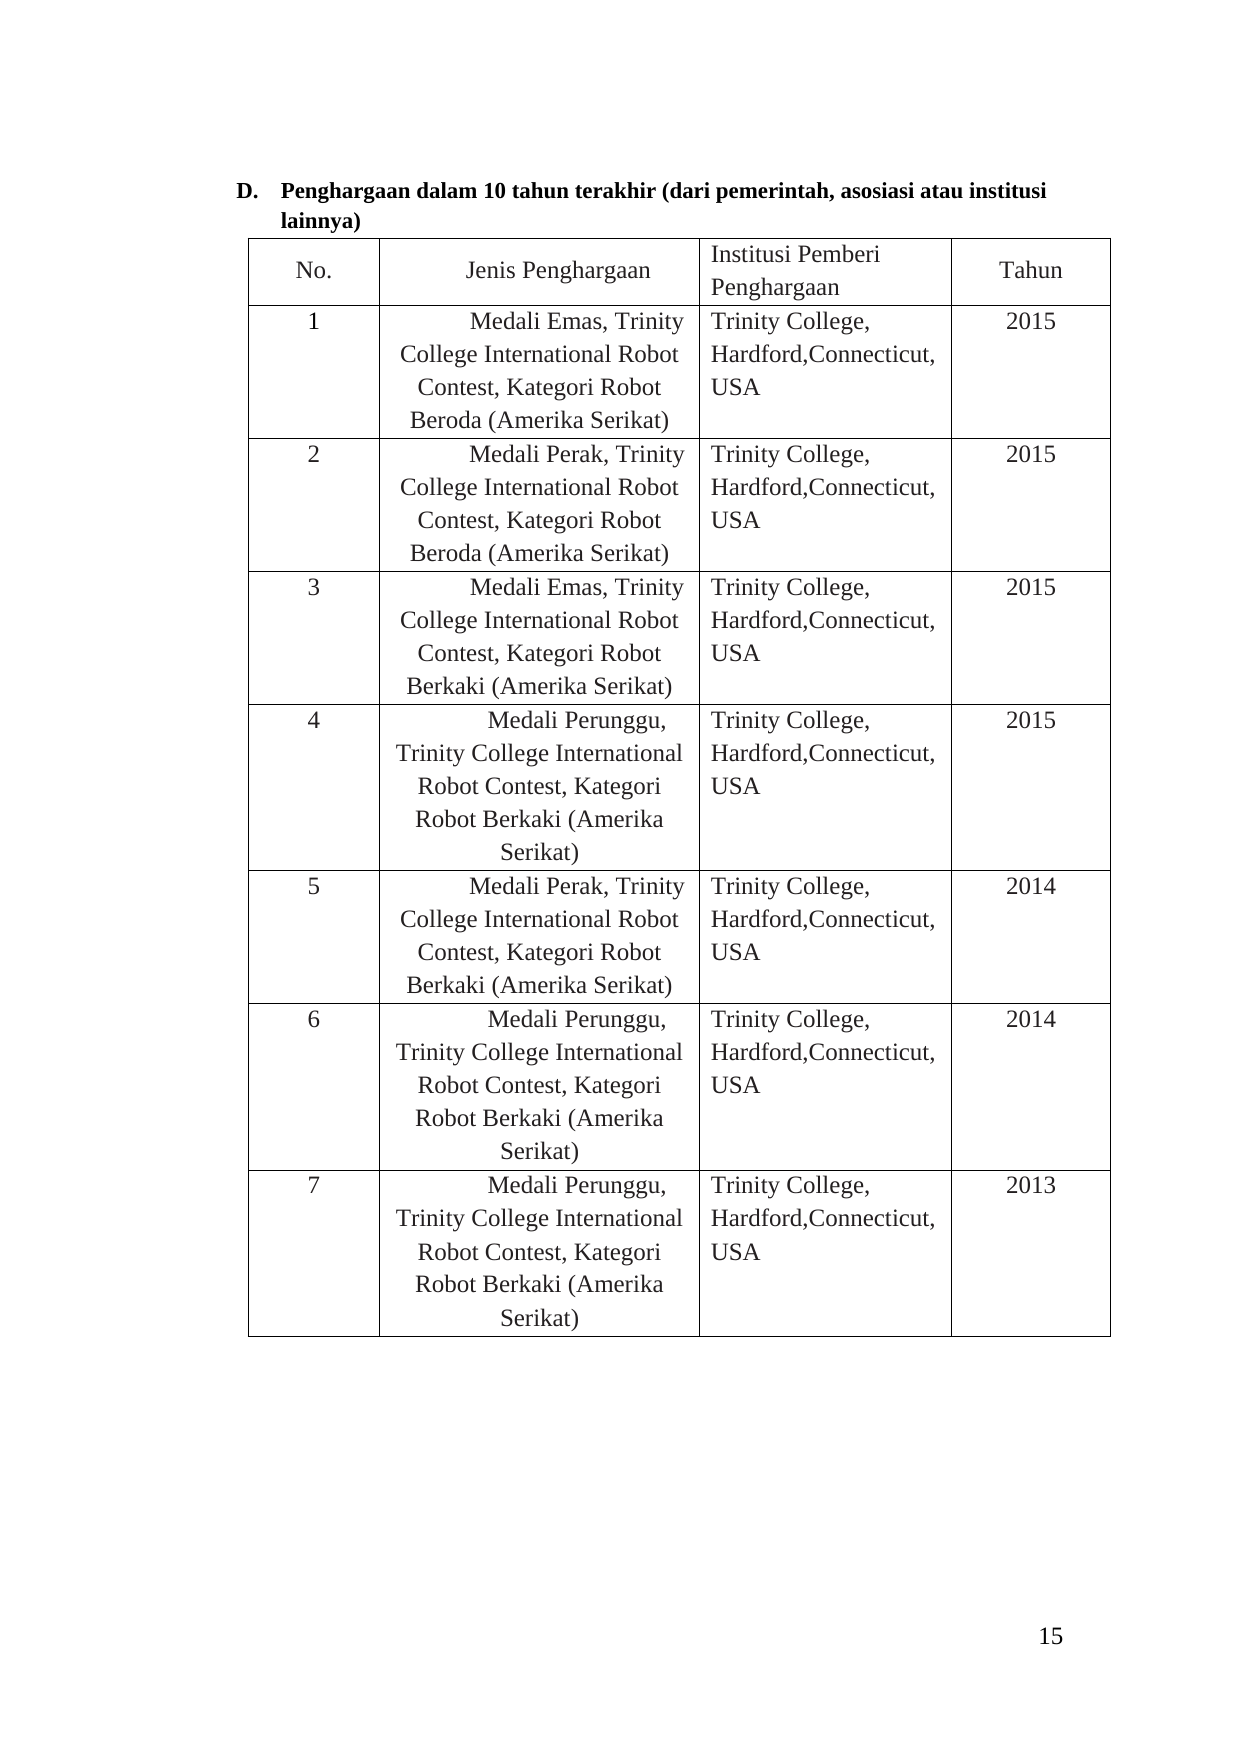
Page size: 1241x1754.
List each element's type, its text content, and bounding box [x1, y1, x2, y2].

table_cell Medali Emas, Trinity College International Robot Contest, Kategori Robot Beroda (Amerika Serikat) [380, 306, 699, 438]
table_cell Trinity College, Hardford,Connecticut, USA [700, 871, 951, 1003]
table_cell 2014 [952, 871, 1110, 1003]
table_header Jenis Penghargaan [380, 239, 699, 305]
table_cell 1 [249, 306, 379, 438]
table_cell Trinity College, Hardford,Connecticut, USA [700, 306, 951, 438]
table_cell 2015 [952, 306, 1110, 438]
table_cell Medali Perunggu, Trinity College International Robot Contest, Kategori Robot Berkaki (Amerika Serikat) [380, 705, 699, 870]
table_cell 3 [249, 572, 379, 704]
table_header Tahun [952, 239, 1110, 305]
table_cell 4 [249, 705, 379, 870]
table_cell Medali Perunggu, Trinity College International Robot Contest, Kategori Robot Berkaki (Amerika Serikat) [380, 1171, 699, 1336]
table_cell 2014 [952, 1004, 1110, 1169]
table_cell 2015 [952, 572, 1110, 704]
table_cell Medali Perak, Trinity College International Robot Contest, Kategori Robot Beroda (Amerika Serikat) [380, 439, 699, 571]
table_cell 2013 [952, 1171, 1110, 1336]
table_cell 2015 [952, 439, 1110, 571]
table_cell Trinity College, Hardford,Connecticut, USA [700, 705, 951, 870]
table_cell Medali Perak, Trinity College International Robot Contest, Kategori Robot Berkaki (Amerika Serikat) [380, 871, 699, 1003]
table_cell Trinity College, Hardford,Connecticut, USA [700, 1004, 951, 1169]
table_cell Medali Perunggu, Trinity College International Robot Contest, Kategori Robot Berkaki (Amerika Serikat) [380, 1004, 699, 1169]
table_header Institusi Pemberi Penghargaan [700, 239, 951, 305]
table_cell Medali Emas, Trinity College International Robot Contest, Kategori Robot Berkaki (Amerika Serikat) [380, 572, 699, 704]
table_cell 5 [249, 871, 379, 1003]
table_cell Trinity College, Hardford,Connecticut, USA [700, 439, 951, 571]
table_cell Trinity College, Hardford,Connecticut, USA [700, 1171, 951, 1336]
table_cell 6 [249, 1004, 379, 1169]
table_cell 2 [249, 439, 379, 571]
table_cell Trinity College, Hardford,Connecticut, USA [700, 572, 951, 704]
table_cell 2015 [952, 705, 1110, 870]
table_cell 7 [249, 1171, 379, 1336]
table_header No. [249, 239, 379, 305]
list Penghargaan dalam 10 tahun terakhir (dari pemerintah, asosiasi atau institusi lainnya) [236, 177, 1063, 234]
